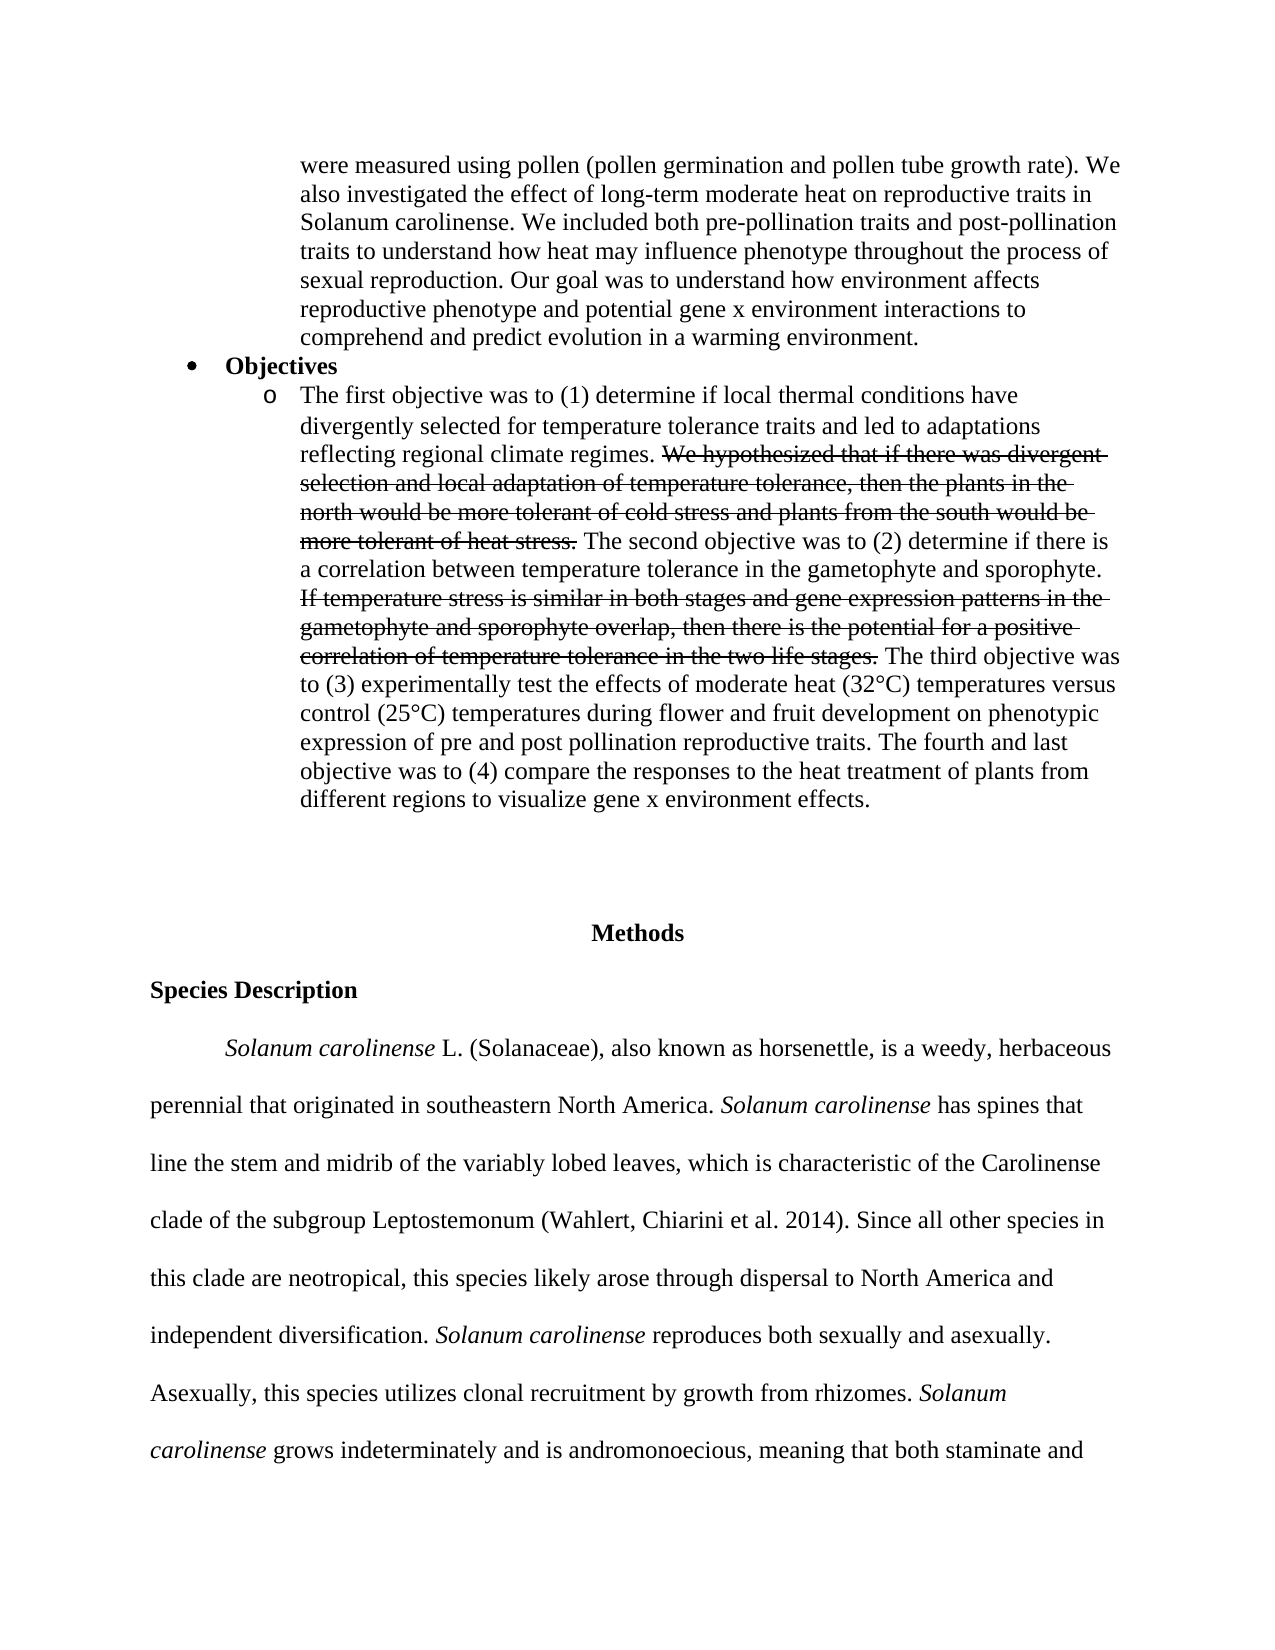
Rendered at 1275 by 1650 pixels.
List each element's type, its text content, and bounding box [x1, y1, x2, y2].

text Species Description [150, 975, 1125, 1004]
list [262, 150, 1125, 351]
list Objectives [187, 351, 1125, 380]
list The first objective was to (1) determine if local thermal conditions have divergently selected for temperature tolerance traits and led to adaptations reflecting regional climate regimes. We hypothesized that if there was divergent selection and local adaptation of temperature tolerance, then the plants in the north would be more tolerant of cold stress and plants from the south would be more tolerant of heat stress. The second objective was to (2) determine if there is a correlation between temperature tolerance in the gametophyte and sporophyte. If temperature stress is similar in both stages and gene expression patterns in the gametophyte and sporophyte overlap, then there is the potential for a positive correlation of temperature tolerance in the two life stages. The third objective was to (3) experimentally test the effects of moderate heat (32°C) temperatures versus control (25°C) temperatures during flower and fruit development on phenotypic expression of pre and post pollination reproductive traits. The fourth and last objective was to (4) compare the responses to the heat treatment of plants from different regions to visualize gene x environment effects. [262, 380, 1125, 813]
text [150, 1033, 1125, 1464]
text Methods [150, 918, 1125, 946]
